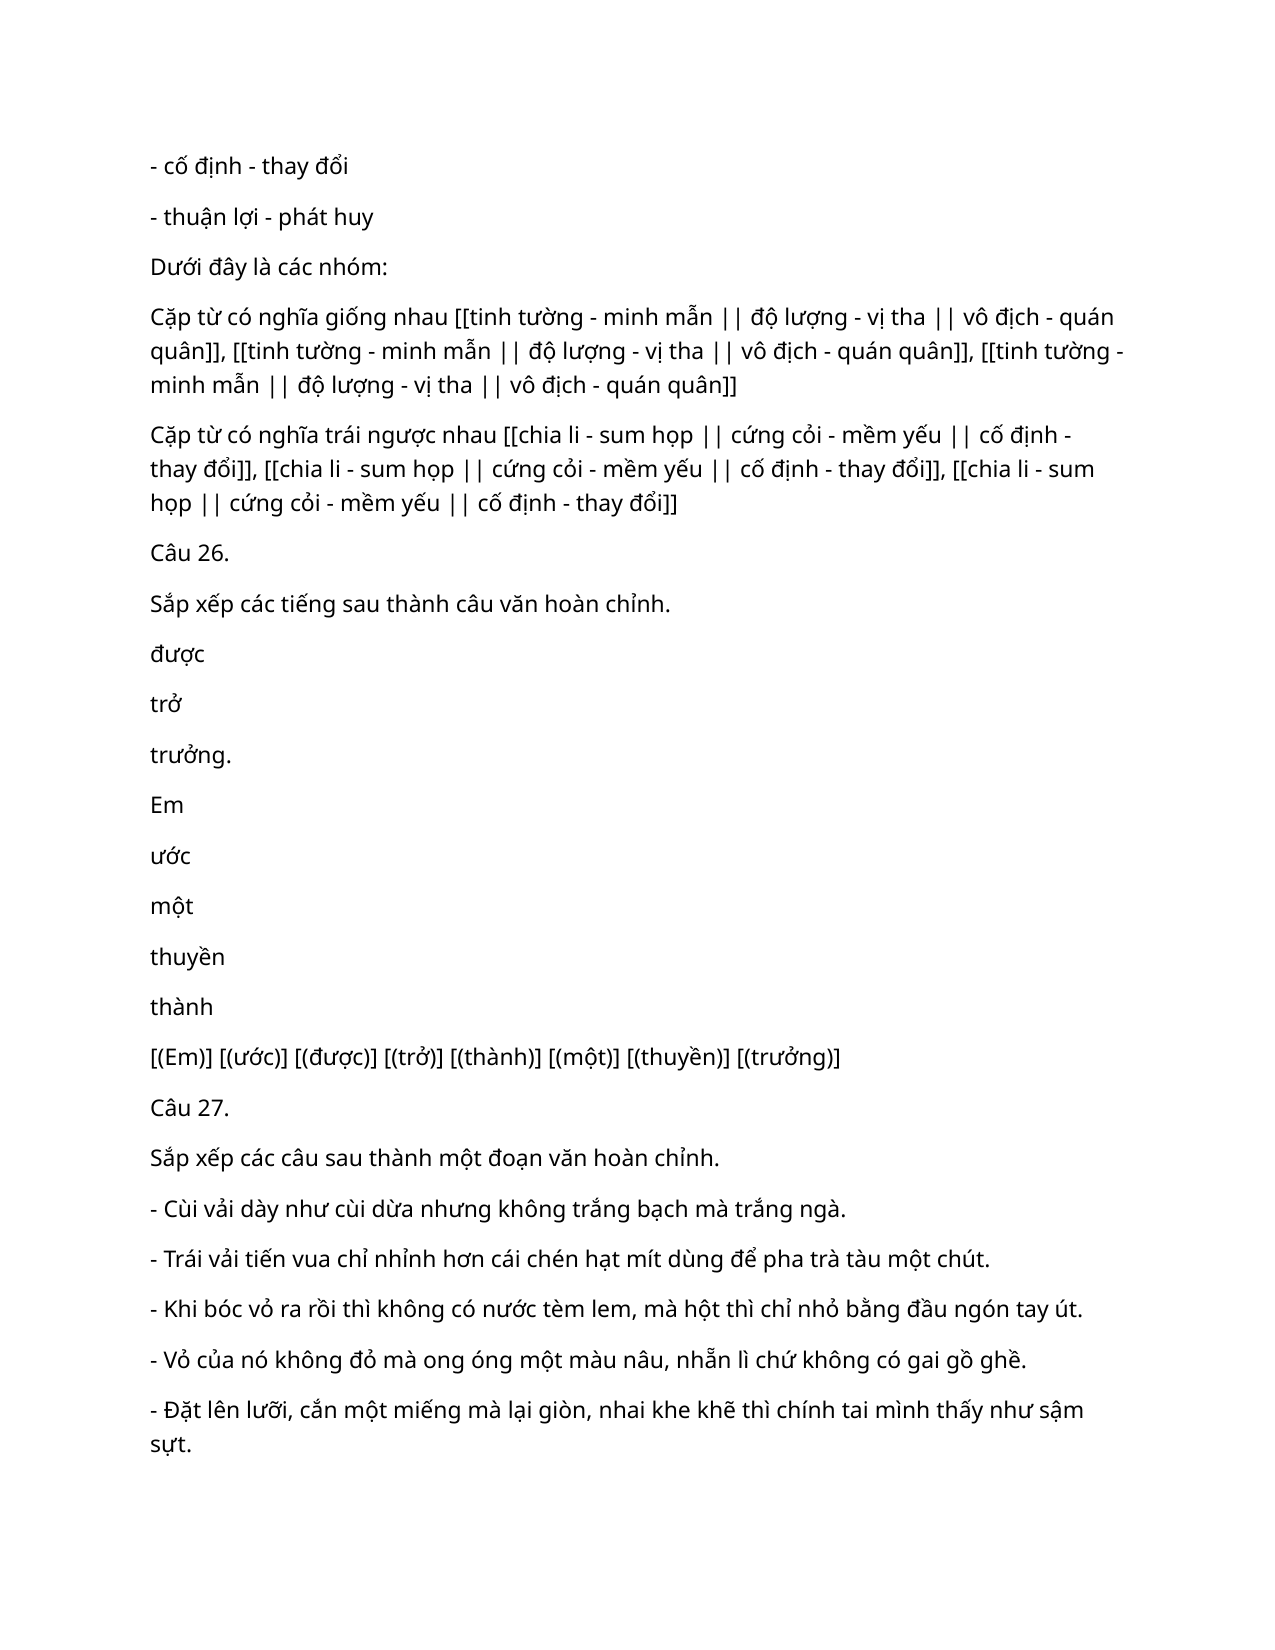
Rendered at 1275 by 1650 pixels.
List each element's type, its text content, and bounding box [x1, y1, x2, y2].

text - cố định - thay đổi [150, 150, 1125, 181]
text Em [150, 789, 1125, 820]
text Sắp xếp các tiếng sau thành câu văn hoàn chỉnh. [150, 587, 1125, 619]
text được [150, 638, 1125, 669]
text Câu 26. [150, 537, 1125, 568]
text Sắp xếp các câu sau thành một đoạn văn hoàn chỉnh. [150, 1142, 1125, 1173]
text Câu 27. [150, 1092, 1125, 1123]
text ước [150, 839, 1125, 871]
text [(Em)] [(ước)] [(được)] [(trở)] [(thành)] [(một)] [(thuyền)] [(trưởng)] [150, 1041, 1125, 1072]
text - thuận lợi - phát huy [150, 200, 1125, 232]
text trở [150, 688, 1125, 719]
text trưởng. [150, 739, 1125, 770]
text - Khi bóc vỏ ra rồi thì không có nước tèm lem, mà hột thì chỉ nhỏ bằng đầu ngón tay út. [150, 1293, 1125, 1324]
text một [150, 890, 1125, 921]
text Dưới đây là các nhóm: [150, 251, 1125, 282]
text Cặp từ có nghĩa trái ngược nhau [[chia li - sum họp || cứng cỏi - mềm yếu || cố định - thay đổi]], [[chia li - sum họp || cứng cỏi - mềm yếu || cố định - thay đổi]], [[chia li - sum họp || cứng cỏi - mềm yếu || cố định - thay đổi]] [150, 419, 1125, 518]
text - Trái vải tiến vua chỉ nhỉnh hơn cái chén hạt mít dùng để pha trà tàu một chút. [150, 1243, 1125, 1274]
text - Vỏ của nó không đỏ mà ong óng một màu nâu, nhẵn lì chứ không có gai gồ ghề. [150, 1344, 1125, 1375]
text thành [150, 991, 1125, 1022]
text - Cùi vải dày như cùi dừa nhưng không trắng bạch mà trắng ngà. [150, 1192, 1125, 1224]
text Cặp từ có nghĩa giống nhau [[tinh tường - minh mẫn || độ lượng - vị tha || vô địch - quán quân]], [[tinh tường - minh mẫn || độ lượng - vị tha || vô địch - quán quân]], [[tinh tường - minh mẫn || độ lượng - vị tha || vô địch - quán quân]] [150, 301, 1125, 400]
text - Đặt lên lưỡi, cắn một miếng mà lại giòn, nhai khe khẽ thì chính tai mình thấy như sậm sựt. [150, 1394, 1125, 1459]
text thuyền [150, 940, 1125, 972]
